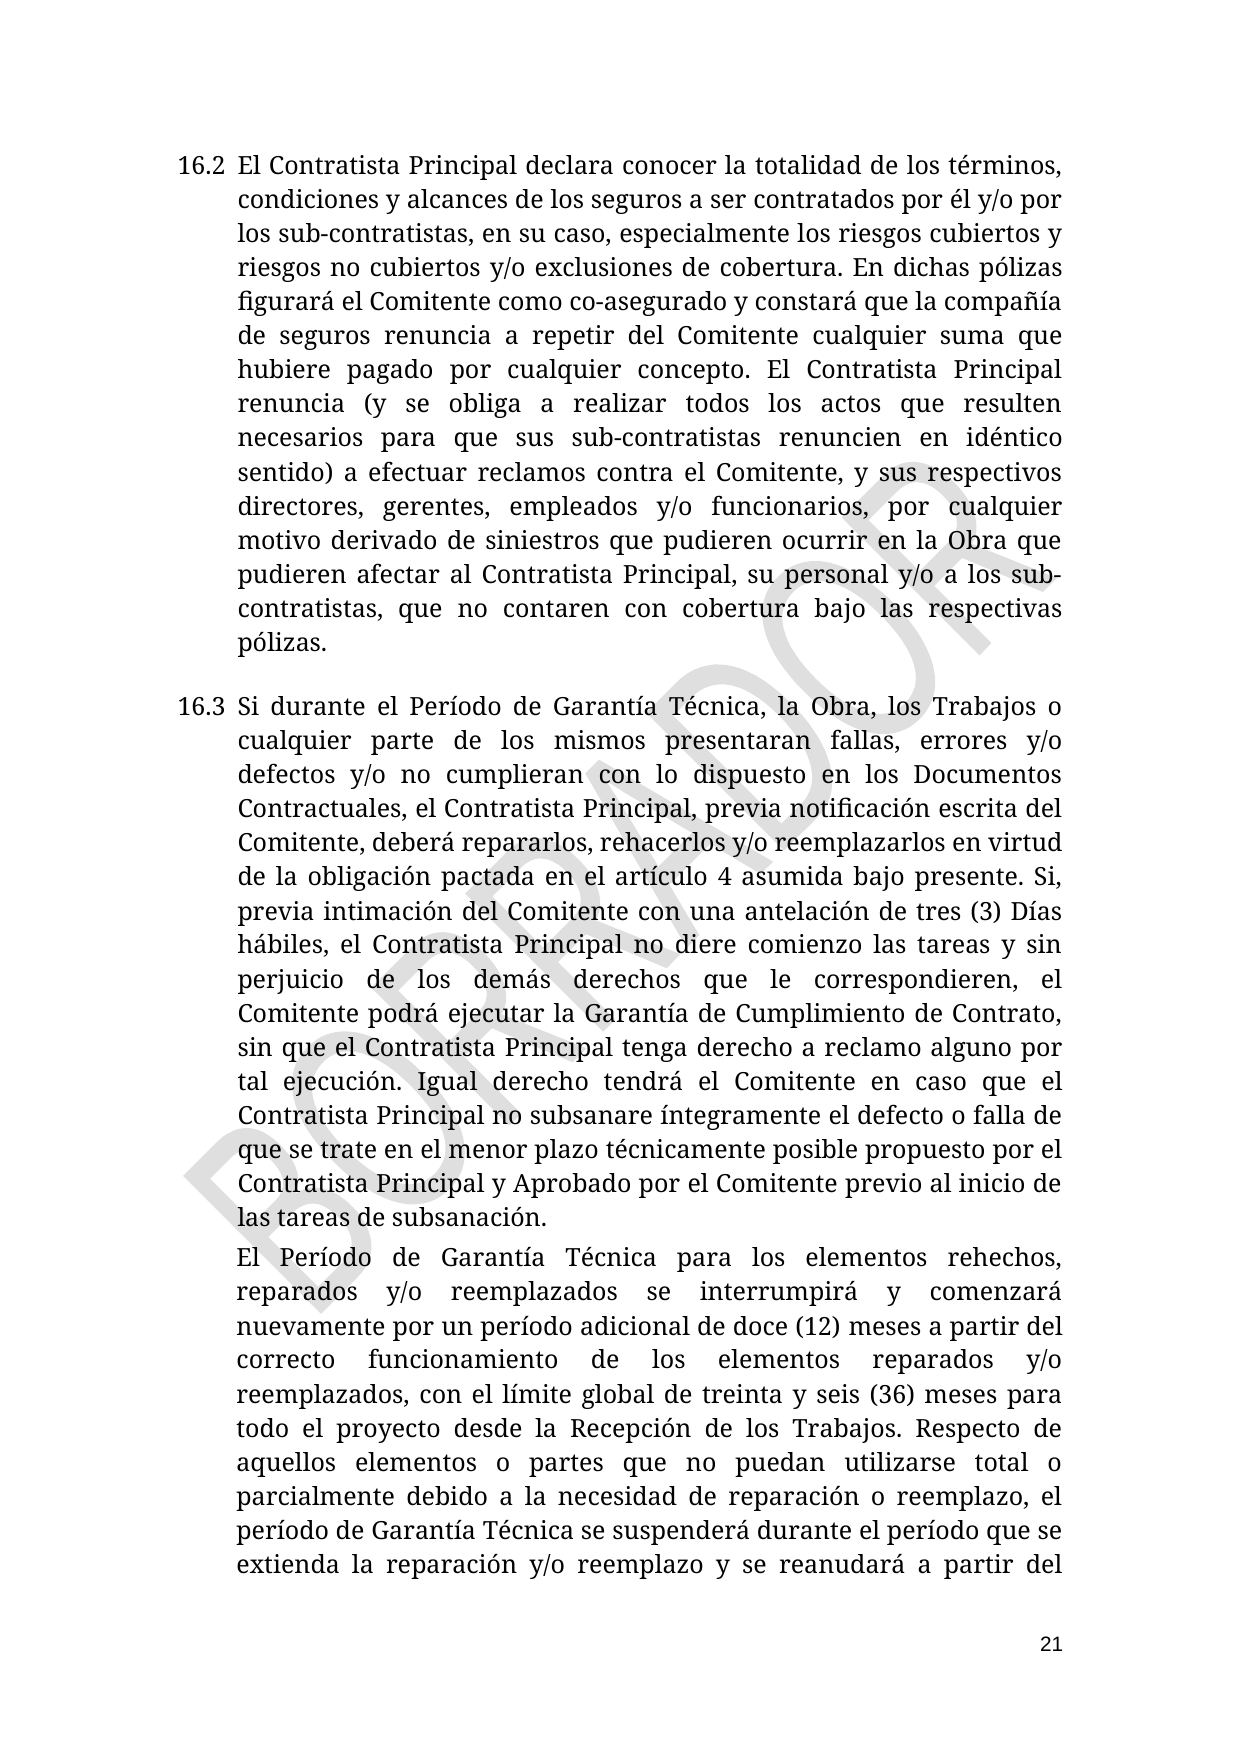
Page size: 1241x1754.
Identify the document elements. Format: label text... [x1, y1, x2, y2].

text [236, 1240, 1063, 1581]
subtitle Si durante el Período de Garantía Técnica, la Obra, los Trabajos o cualquier parte de los mismos presentaran fallas, errores y/o defectos y/o no cumplieran con lo dispuesto en los Documentos Contractuales, el Contratista Principal, previa notificación escrita del Comitente, deberá repararlos, rehacerlos y/o reemplazarlos en virtud de la obligación pactada en el artículo 4 asumida bajo presente. Si, previa intimación del Comitente con una antelación de tres (3) Días hábiles, el Contratista Principal no diere comienzo las tareas y sin perjuicio de los demás derechos que le correspondieren, el Comitente podrá ejecutar la Garantía de Cumplimiento de Contrato, sin que el Contratista Principal tenga derecho a reclamo alguno por tal ejecución. Igual derecho tendrá el Comitente en caso que el Contratista Principal no subsanare íntegramente el defecto o falla de que se trate en el menor plazo técnicamente posible propuesto por el Contratista Principal y Aprobado por el Comitente previo al inicio de las tareas de subsanación. [177, 689, 1063, 1234]
subtitle El Contratista Principal declara conocer la totalidad de los términos, condiciones y alcances de los seguros a ser contratados por él y/o por los sub-contratistas, en su caso, especialmente los riesgos cubiertos y riesgos no cubiertos y/o exclusiones de cobertura. En dichas pólizas figurará el Comitente como co-asegurado y constará que la compañía de seguros renuncia a repetir del Comitente cualquier suma que hubiere pagado por cualquier concepto. El Contratista Principal renuncia (y se obliga a realizar todos los actos que resulten necesarios para que sus sub-contratistas renuncien en idéntico sentido) a efectuar reclamos contra el Comitente, y sus respectivos directores, gerentes, empleados y/o funcionarios, por cualquier motivo derivado de siniestros que pudieren ocurrir en la Obra que pudieren afectar al Contratista Principal, su personal y/o a los sub-contratistas, que no contaren con cobertura bajo las respectivas pólizas. [177, 148, 1063, 658]
